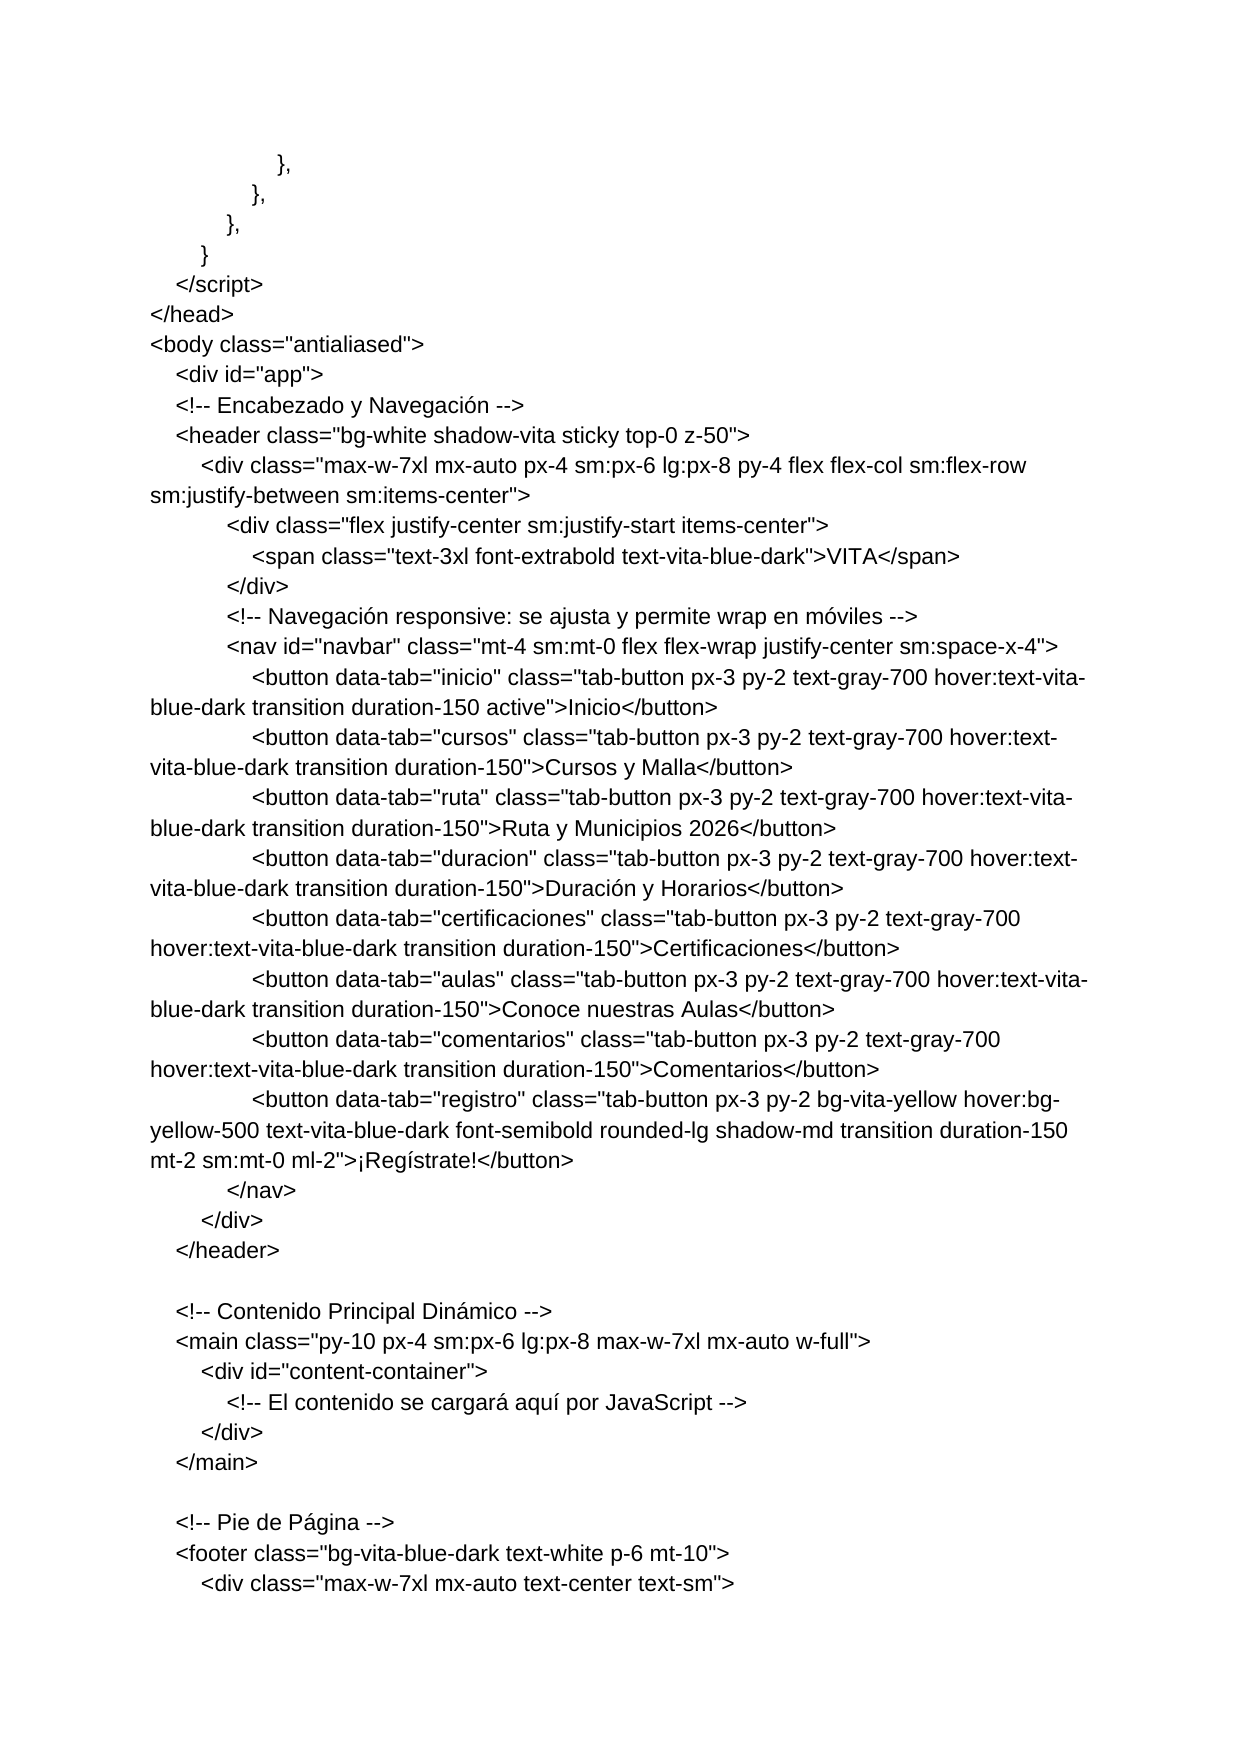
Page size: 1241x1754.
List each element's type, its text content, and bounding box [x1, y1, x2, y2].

text </div> [150, 1419, 1090, 1445]
text <button data-tab="ruta" class="tab-button px-3 py-2 text-gray-700 hover:text-vita-blue-dark transition duration-150">Ruta y Municipios 2026</button> [150, 784, 1090, 841]
text <button data-tab="certificaciones" class="tab-button px-3 py-2 text-gray-700 hover:text-vita-blue-dark transition duration-150">Certificaciones</button> [150, 905, 1090, 962]
text <main class="py-10 px-4 sm:px-6 lg:px-8 max-w-7xl mx-auto w-full"> [150, 1328, 1090, 1354]
text <!-- Pie de Página --> [150, 1509, 1090, 1536]
text <div id="app"> [150, 361, 1090, 388]
text </header> [150, 1237, 1090, 1264]
text <div class="flex justify-center sm:justify-start items-center"> [150, 512, 1090, 539]
text <!-- El contenido se cargará aquí por JavaScript --> [150, 1388, 1090, 1415]
text <button data-tab="comentarios" class="tab-button px-3 py-2 text-gray-700 hover:text-vita-blue-dark transition duration-150">Comentarios</button> [150, 1026, 1090, 1083]
text </main> [150, 1449, 1090, 1475]
text </head> [150, 301, 1090, 327]
text <div class="max-w-7xl mx-auto text-center text-sm"> [150, 1570, 1090, 1596]
text <button data-tab="registro" class="tab-button px-3 py-2 bg-vita-yellow hover:bg-yellow-500 text-vita-blue-dark font-semibold rounded-lg shadow-md transition duration-150 mt-2 sm:mt-0 ml-2">¡Regístrate!</button> [150, 1086, 1090, 1173]
text }, [150, 150, 1090, 176]
text </script> [150, 271, 1090, 297]
text <!-- Encabezado y Navegación --> [150, 392, 1090, 418]
text <button data-tab="inicio" class="tab-button px-3 py-2 text-gray-700 hover:text-vita-blue-dark transition duration-150 active">Inicio</button> [150, 663, 1090, 720]
text } [150, 241, 1090, 267]
text <div class="max-w-7xl mx-auto px-4 sm:px-6 lg:px-8 py-4 flex flex-col sm:flex-row sm:justify-between sm:items-center"> [150, 452, 1090, 509]
text <!-- Navegación responsive: se ajusta y permite wrap en móviles --> [150, 603, 1090, 629]
text <body class="antialiased"> [150, 331, 1090, 358]
text <header class="bg-white shadow-vita sticky top-0 z-50"> [150, 422, 1090, 448]
text <footer class="bg-vita-blue-dark text-white p-6 mt-10"> [150, 1539, 1090, 1566]
text <button data-tab="cursos" class="tab-button px-3 py-2 text-gray-700 hover:text-vita-blue-dark transition duration-150">Cursos y Malla</button> [150, 724, 1090, 781]
text }, [150, 180, 1090, 207]
text <button data-tab="duracion" class="tab-button px-3 py-2 text-gray-700 hover:text-vita-blue-dark transition duration-150">Duración y Horarios</button> [150, 845, 1090, 901]
text </div> [150, 1207, 1090, 1234]
text </div> [150, 573, 1090, 599]
text </nav> [150, 1177, 1090, 1203]
text <div id="content-container"> [150, 1358, 1090, 1385]
text <!-- Contenido Principal Dinámico --> [150, 1298, 1090, 1324]
text <button data-tab="aulas" class="tab-button px-3 py-2 text-gray-700 hover:text-vita-blue-dark transition duration-150">Conoce nuestras Aulas</button> [150, 966, 1090, 1022]
text <span class="text-3xl font-extrabold text-vita-blue-dark">VITA</span> [150, 543, 1090, 569]
text <nav id="navbar" class="mt-4 sm:mt-0 flex flex-wrap justify-center sm:space-x-4"> [150, 633, 1090, 660]
text }, [150, 210, 1090, 237]
